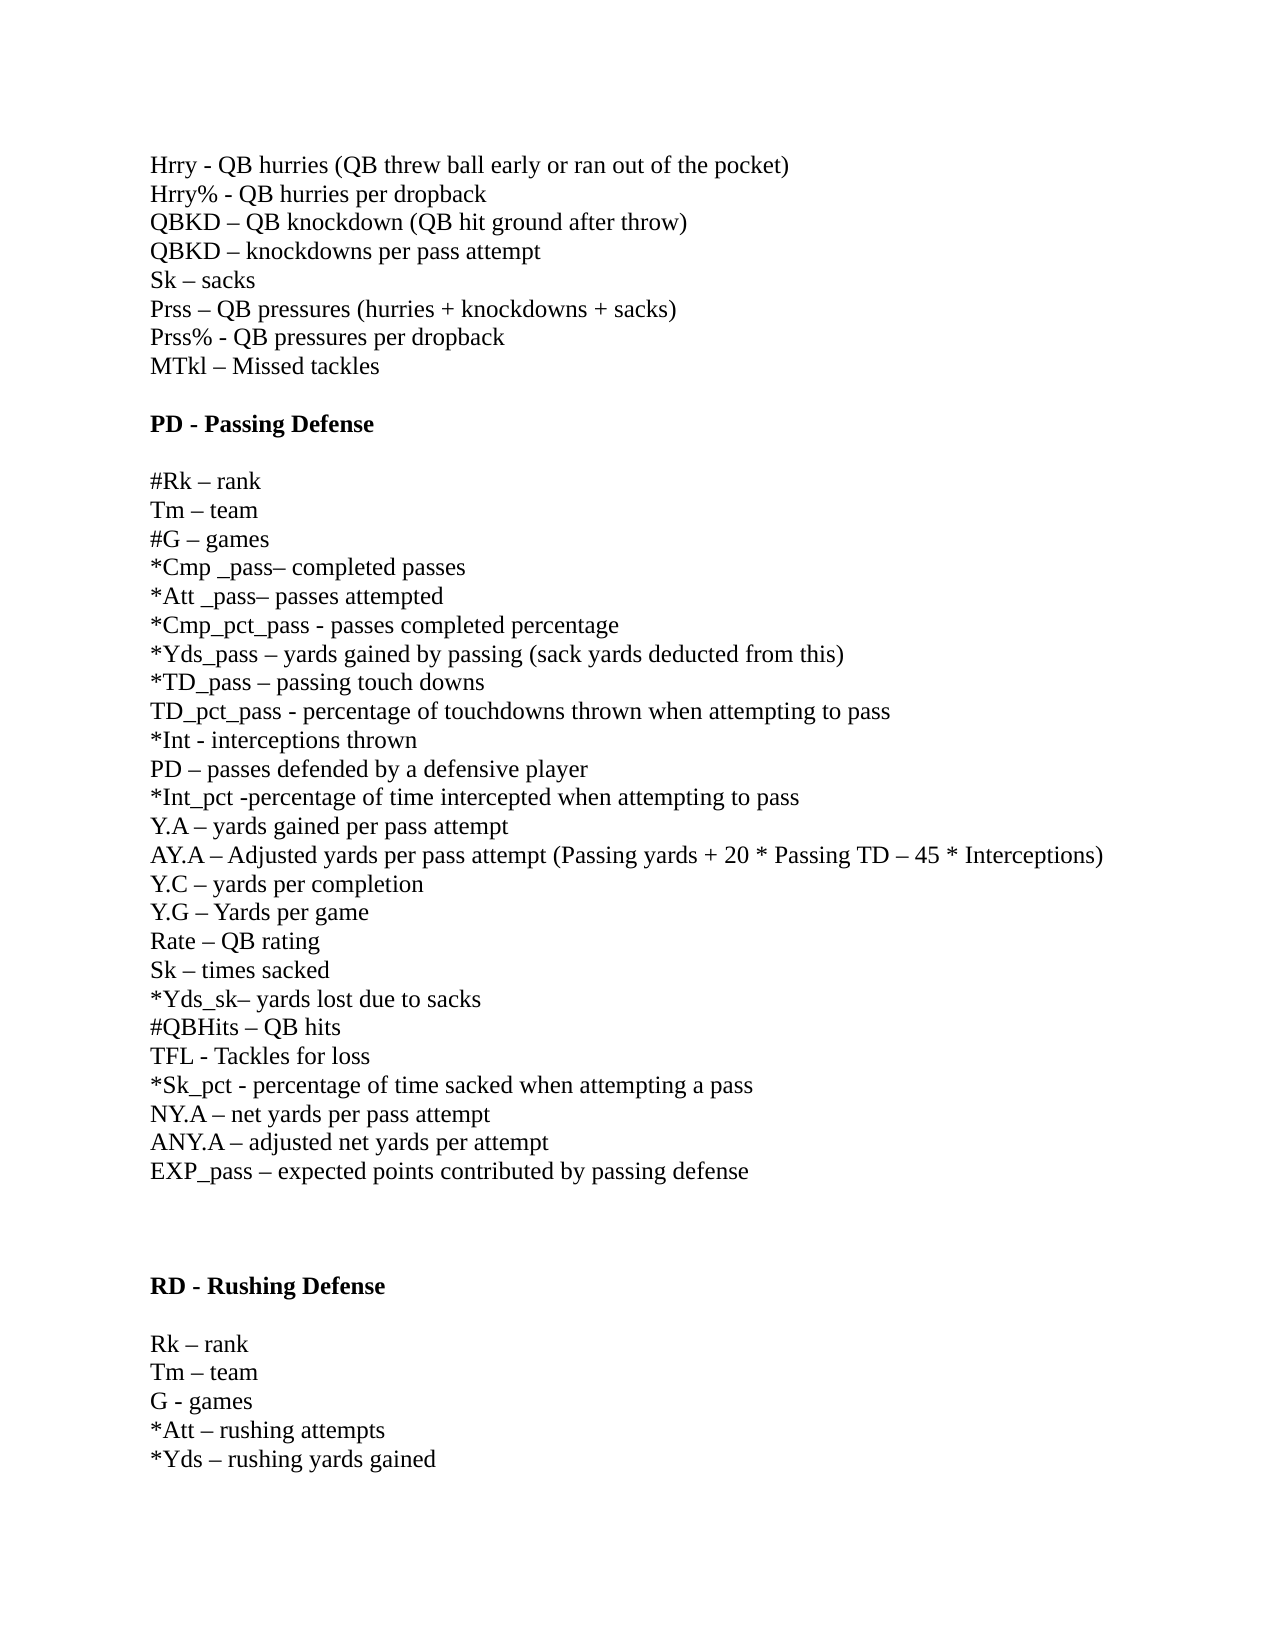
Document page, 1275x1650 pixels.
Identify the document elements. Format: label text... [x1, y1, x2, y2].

text Sk – sacks [150, 265, 1125, 294]
text Hrry - QB hurries (QB threw ball early or ran out of the pocket) [150, 150, 1125, 179]
text Y.A – yards gained per pass attempt [150, 811, 1125, 840]
text AY.A – Adjusted yards per pass attempt (Passing yards + 20 * Passing TD – 45 * Interceptions) [150, 840, 1125, 869]
text G - games [150, 1386, 1125, 1415]
text QBKD – QB knockdown (QB hit ground after throw) [150, 207, 1125, 236]
text *Att – rushing attempts [150, 1415, 1125, 1444]
text *Att _pass– passes attempted [150, 581, 1125, 610]
text Sk – times sacked [150, 955, 1125, 984]
text Tm – team [150, 495, 1125, 524]
text #Rk – rank [150, 466, 1125, 495]
text #G – games [150, 524, 1125, 552]
text *Yds_sk– yards lost due to sacks [150, 984, 1125, 1012]
text *Cmp _pass– completed passes [150, 552, 1125, 581]
text *Int_pct -percentage of time intercepted when attempting to pass [150, 782, 1125, 811]
text *Int - interceptions thrown [150, 725, 1125, 754]
text *Cmp_pct_pass - passes completed percentage [150, 610, 1125, 639]
text Rk – rank [150, 1329, 1125, 1357]
text Y.C – yards per completion [150, 869, 1125, 897]
text *TD_pass – passing touch downs [150, 667, 1125, 696]
text PD – passes defended by a defensive player [150, 754, 1125, 782]
text PD - Passing Defense [150, 409, 1125, 437]
text EXP_pass – expected points contributed by passing defense [150, 1156, 1125, 1185]
text Rate – QB rating [150, 926, 1125, 955]
text Prss – QB pressures (hurries + knockdowns + sacks) [150, 294, 1125, 322]
text TFL - Tackles for loss [150, 1041, 1125, 1070]
text *Yds_pass – yards gained by passing (sack yards deducted from this) [150, 639, 1125, 667]
text #QBHits – QB hits [150, 1012, 1125, 1041]
text Y.G – Yards per game [150, 897, 1125, 926]
text Prss% - QB pressures per dropback [150, 322, 1125, 351]
text TD_pct_pass - percentage of touchdowns thrown when attempting to pass [150, 696, 1125, 725]
text *Yds – rushing yards gained [150, 1444, 1125, 1472]
text Hrry% - QB hurries per dropback [150, 179, 1125, 207]
text Tm – team [150, 1357, 1125, 1386]
text QBKD – knockdowns per pass attempt [150, 236, 1125, 265]
text RD - Rushing Defense [150, 1271, 1125, 1300]
text MTkl – Missed tackles [150, 351, 1125, 380]
text *Sk_pct - percentage of time sacked when attempting a pass [150, 1070, 1125, 1099]
text ANY.A – adjusted net yards per attempt [150, 1127, 1125, 1156]
text NY.A – net yards per pass attempt [150, 1099, 1125, 1127]
